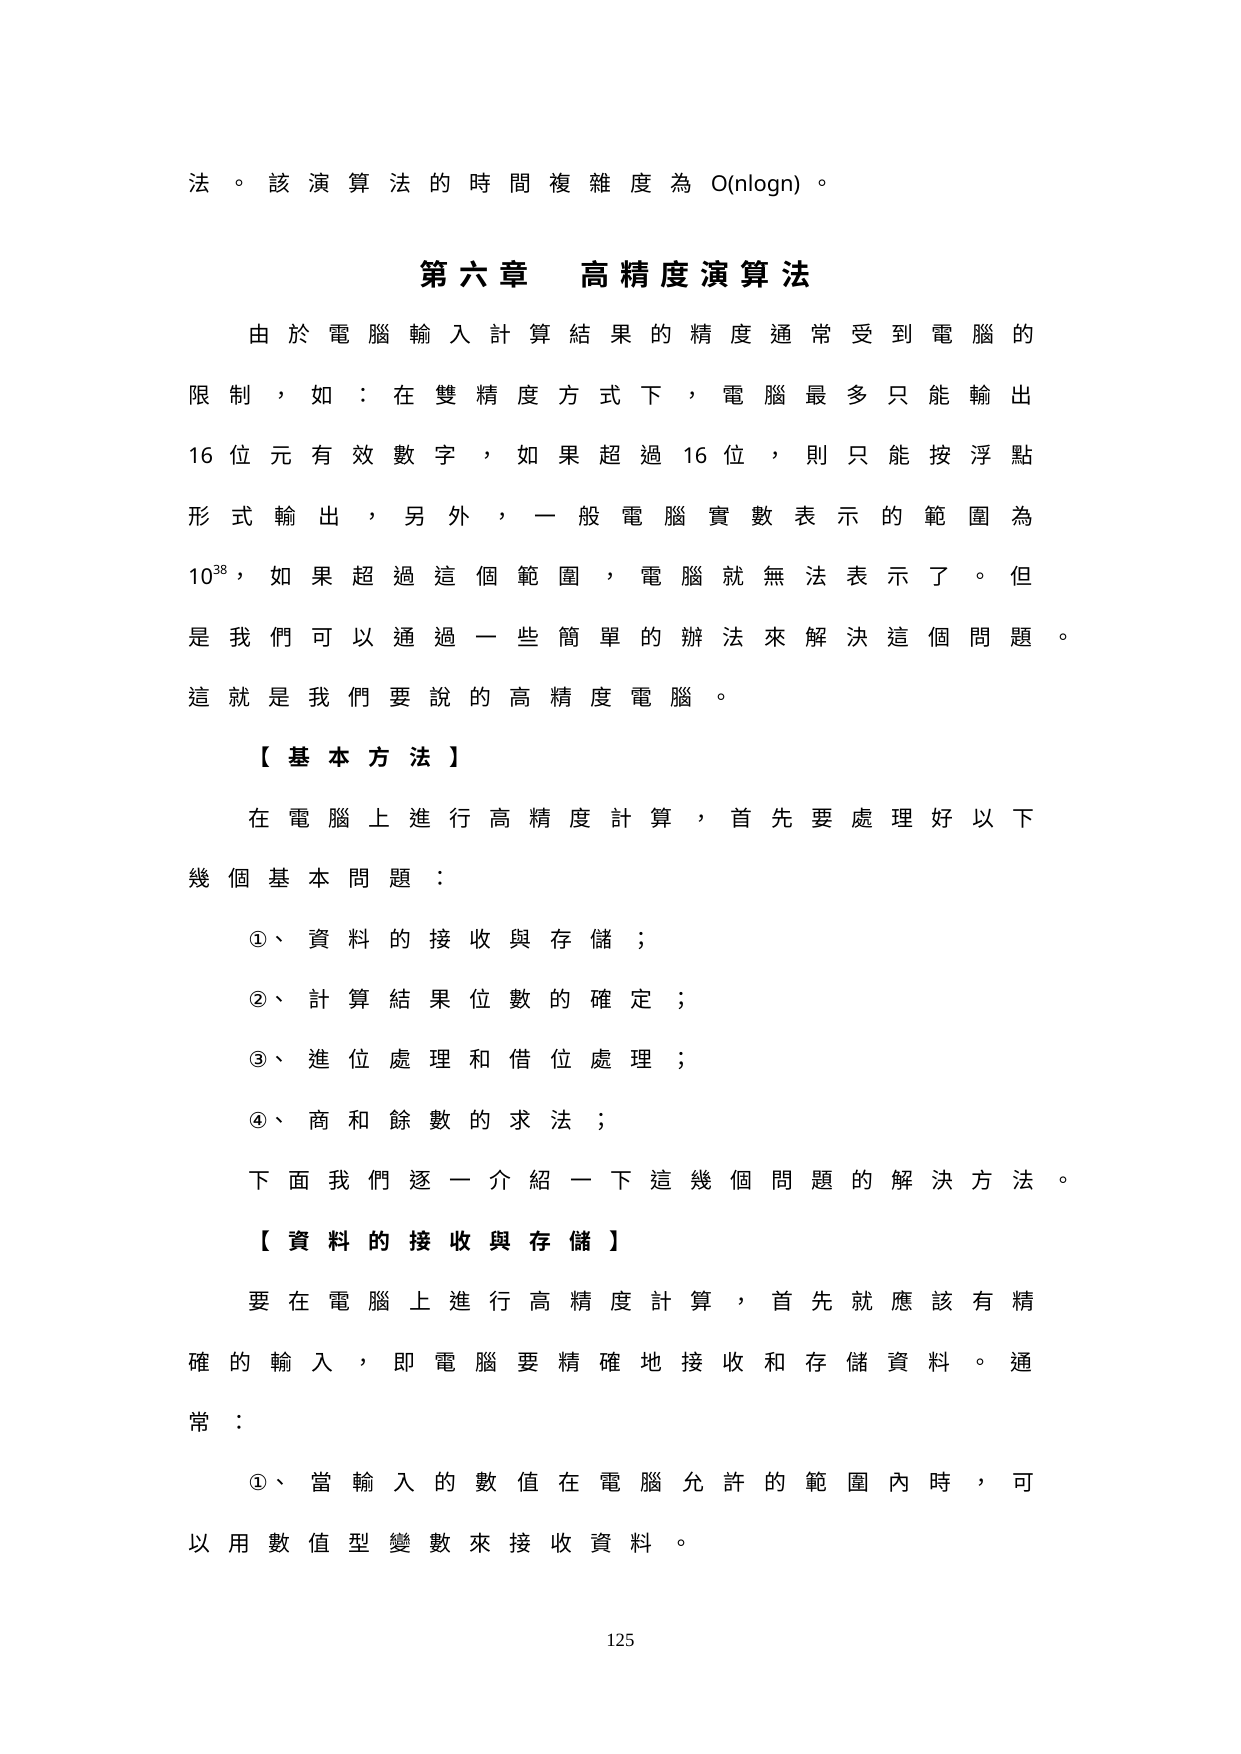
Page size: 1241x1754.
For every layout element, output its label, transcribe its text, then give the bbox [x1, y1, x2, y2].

text 在電腦上進行高精度計算，首先要處理好以下幾個基本問題： [188, 786, 1052, 907]
text 第六章 高精度演算法 [188, 243, 1052, 303]
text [188, 152, 1052, 212]
text ①、當輸入的數值在電腦允許的範圍內時，可以用數值型變數來接收資料。 [188, 1451, 1052, 1572]
text 由於電腦輸入計算結果的精度通常受到電腦的限制，如：在雙精度方式下，電腦最多只能輸出16位元有效數字，如果超過16位，則只能按浮點形式輸出，另外，一般電腦實數表示的範圍為1038，如果超過這個範圍，電腦就無法表示了。但是我們可以通過一些簡單的辦法來解決這個問題。這就是我們要說的高精度電腦。 [188, 303, 1052, 726]
text 要在電腦上進行高精度計算，首先就應該有精確的輸入，即電腦要精確地接收和存儲資料。通常： [188, 1270, 1052, 1451]
text ①、資料的接收與存儲； [188, 907, 1052, 968]
text 【資料的接收與存儲】 [188, 1209, 1052, 1270]
text 下面我們逐一介紹一下這幾個問題的解決方法。 [188, 1149, 1052, 1209]
text ④、商和餘數的求法； [188, 1088, 1052, 1149]
text 【基本方法】 [188, 726, 1052, 786]
text ②、計算結果位數的確定； [188, 968, 1052, 1028]
text ③、進位處理和借位處理； [188, 1028, 1052, 1088]
